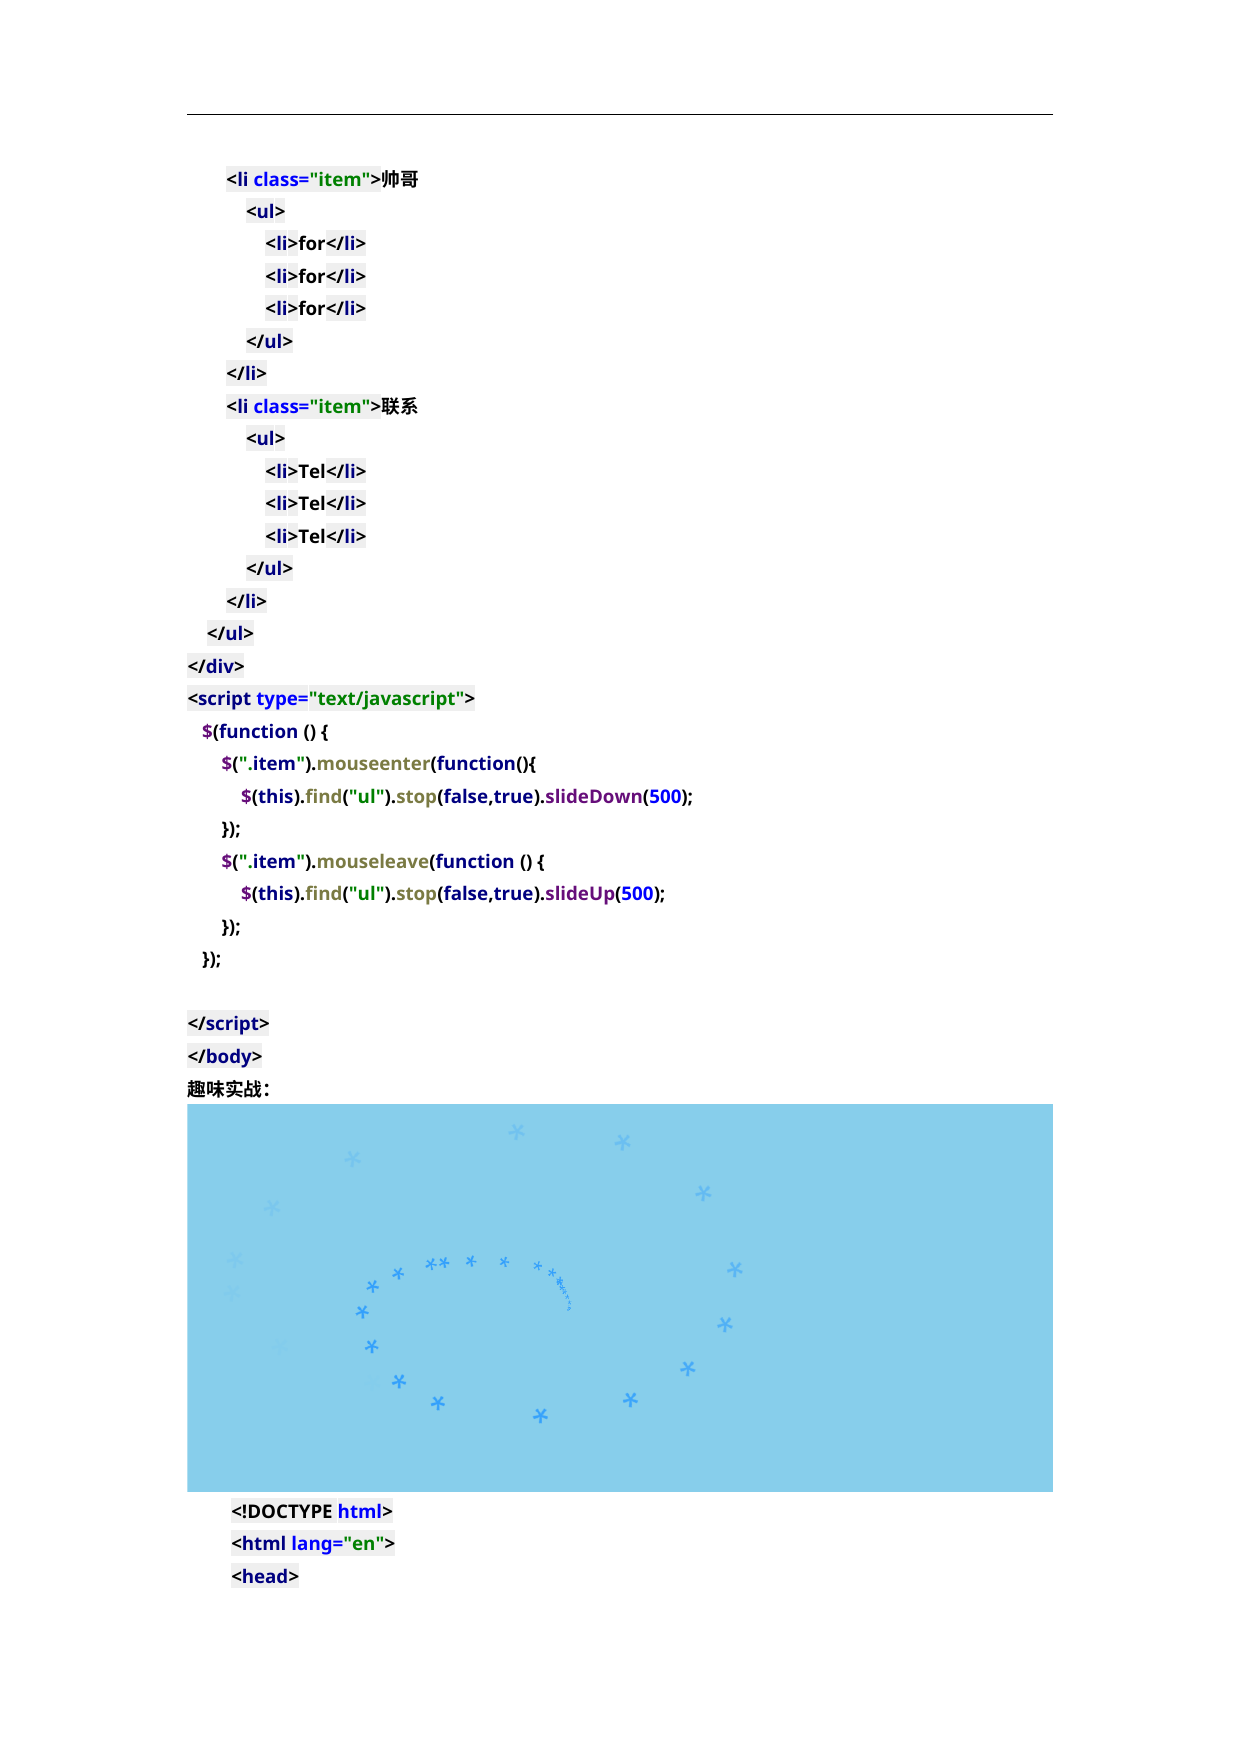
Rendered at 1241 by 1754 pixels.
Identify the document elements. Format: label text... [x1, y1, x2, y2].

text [231, 1494, 1053, 1592]
text 趣味实战： [187, 1072, 1053, 1104]
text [187, 162, 1053, 1072]
picture [187, 1104, 1053, 1492]
